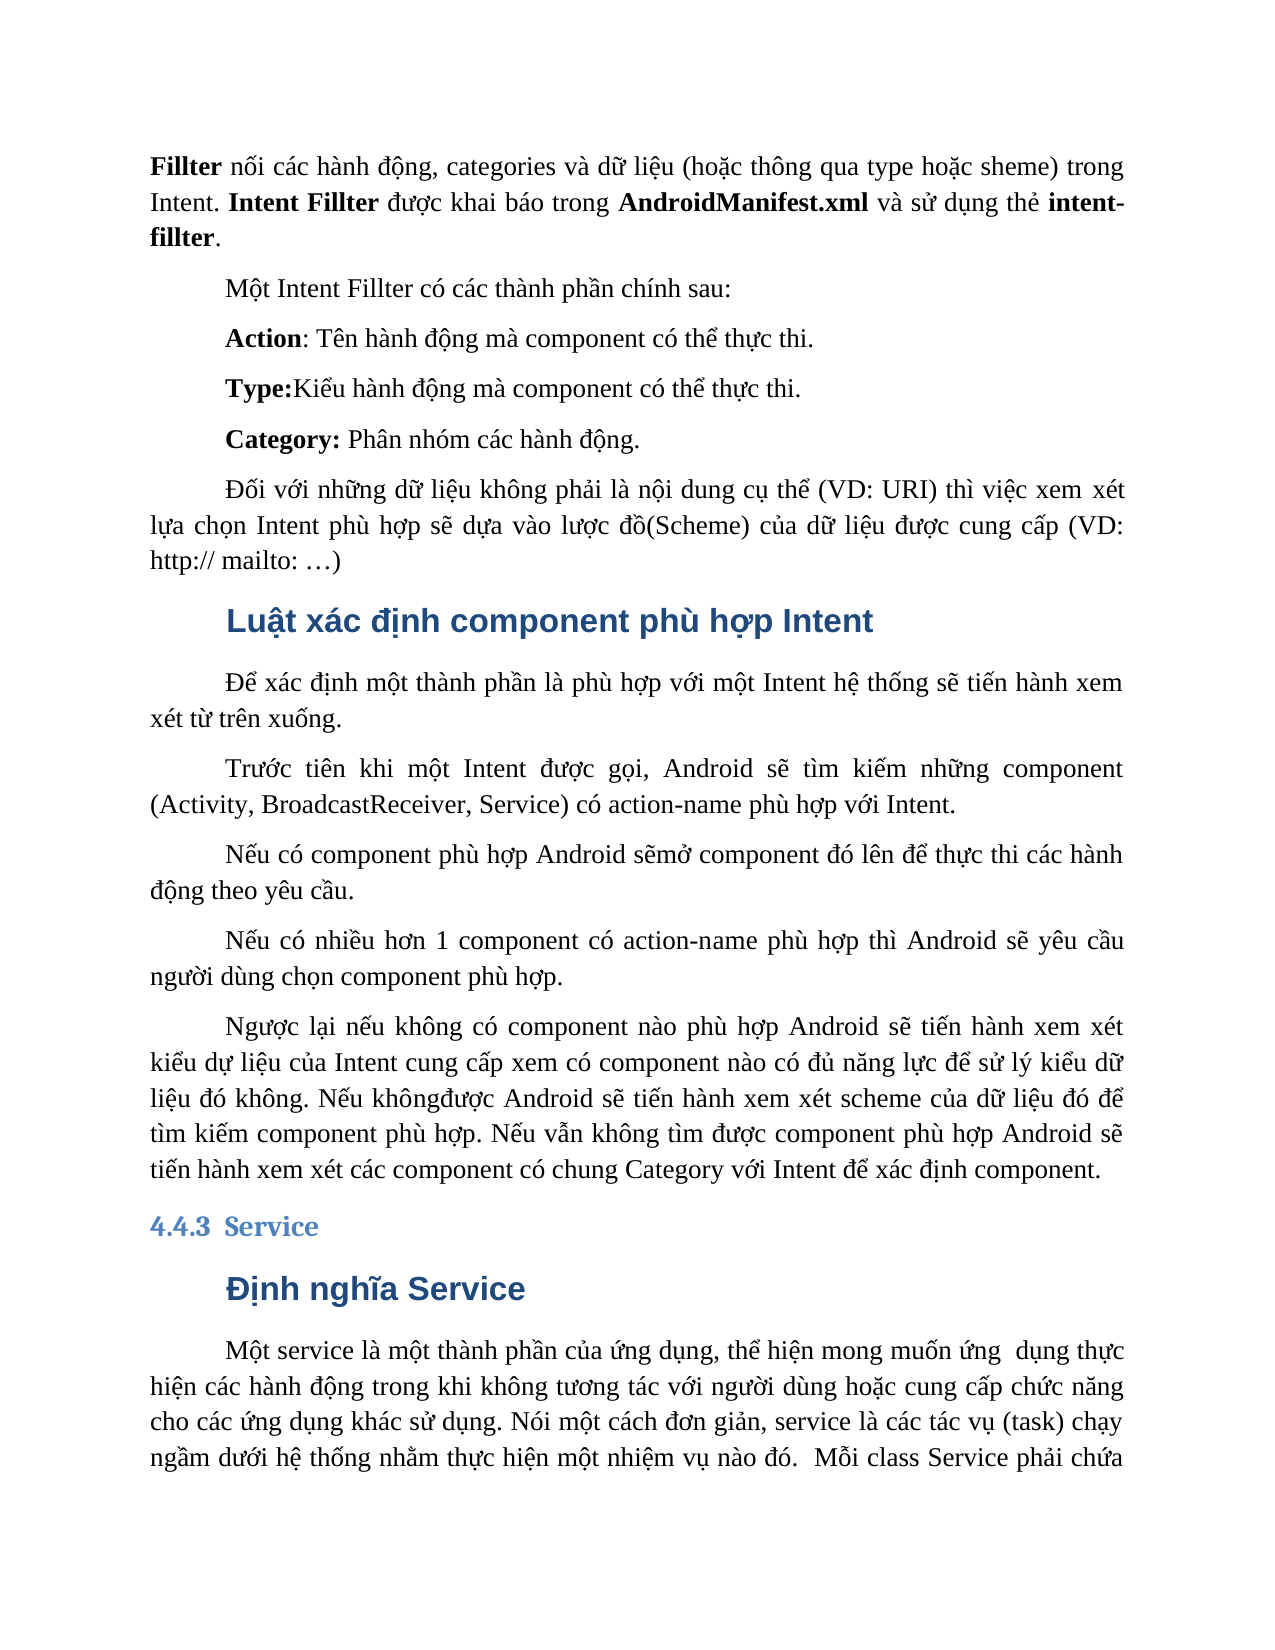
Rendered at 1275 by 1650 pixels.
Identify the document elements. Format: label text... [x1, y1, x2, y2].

text Action: Tên hành động mà component có thể thực thi. [150, 322, 1125, 353]
text Ngược lại nếu không có component nào phù hợp Android sẽ tiến hành xem xét kiểu dự liệu của Intent cung cấp xem có component nào có đủ năng lực để sử lý kiểu dữ liệu đó không. Nếu khôngđược Android sẽ tiến hành xem xét scheme của dữ liệu đó để tìm kiếm component phù hợp. Nếu vẫn không tìm được component phù hợp Android sẽ tiến hành xem xét các component có chung Category với Intent để xác định component. [150, 1010, 1125, 1184]
text Category: Phân nhóm các hành động. [150, 423, 1125, 454]
subtitle Service [150, 1210, 1125, 1243]
title Định nghĩa Service [151, 1269, 1125, 1307]
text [150, 150, 1125, 253]
text Một Intent Fillter có các thành phần chính sau: [150, 272, 1125, 303]
text Nếu có component phù hợp Android sẽmở component đó lên để thực thi các hành động theo yêu cầu. [150, 838, 1125, 905]
title Luật xác định component phù hợp Intent [151, 601, 1125, 639]
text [150, 1334, 1125, 1472]
text Để xác định một thành phần là phù hợp với một Intent hệ thống sẽ tiến hành xem xét từ trên xuống. [150, 666, 1125, 733]
text Nếu có nhiều hơn 1 component có action-name phù hợp thì Android sẽ yêu cầu người dùng chọn component phù hợp. [150, 924, 1125, 991]
text Trước tiên khi một Intent được gọi, Android sẽ tìm kiếm những component (Activity, BroadcastReceiver, Service) có action-name phù hợp với Intent. [150, 752, 1125, 819]
text Type:Kiểu hành động mà component có thể thực thi. [150, 372, 1125, 403]
text Đối với những dữ liệu không phải là nội dung cụ thể (VD: URI) thì việc xem xét lựa chọn Intent phù hợp sẽ dựa vào lược đồ(Scheme) của dữ liệu được cung cấp (VD: http:// mailto: …) [150, 473, 1125, 576]
